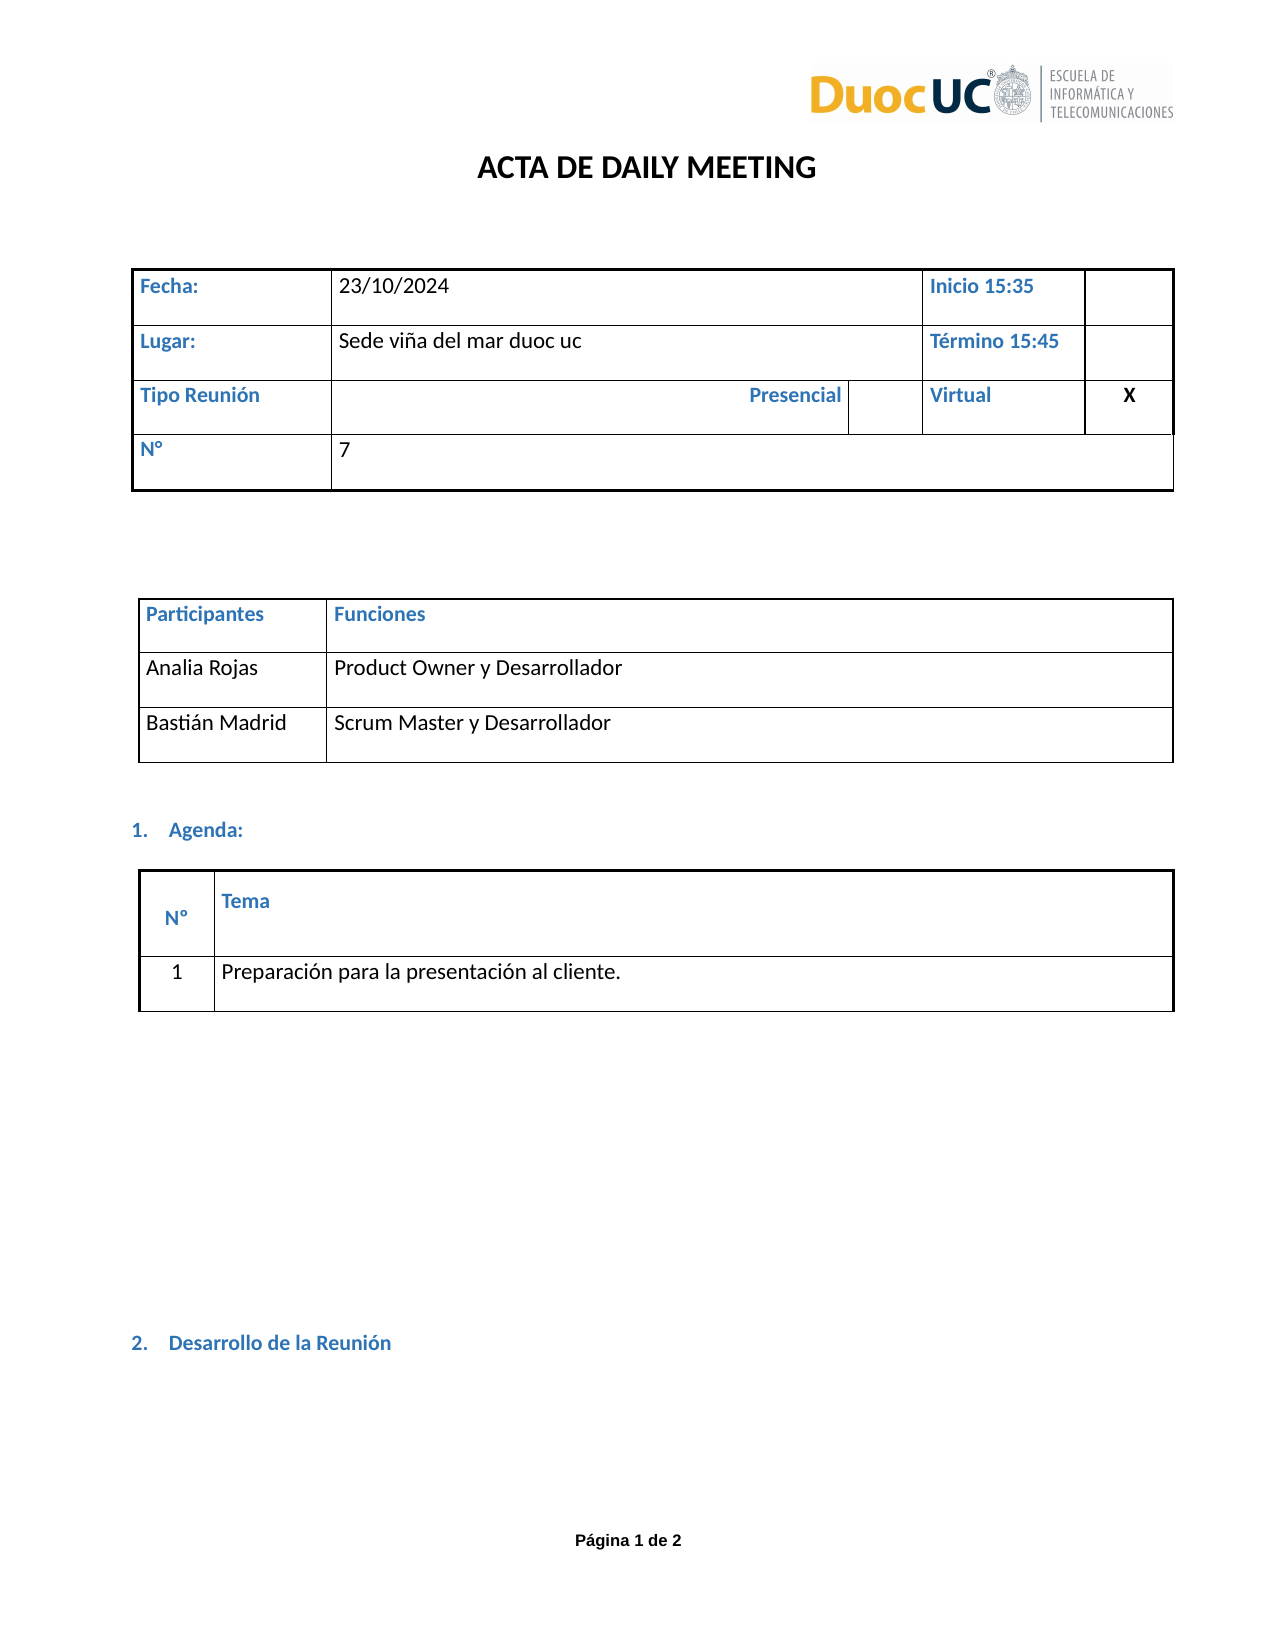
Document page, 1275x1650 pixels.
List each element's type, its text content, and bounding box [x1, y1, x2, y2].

table_cell N° [134, 435, 331, 489]
table_cell X [1086, 381, 1172, 434]
table_cell Término 15:45 [923, 326, 1084, 380]
table_header Nº [141, 872, 214, 956]
table_cell Analia Rojas [140, 653, 326, 707]
table_cell Bastián Madrid [140, 708, 326, 762]
table_cell Sede viña del mar duoc uc [332, 326, 922, 380]
table_cell Product Owner y Desarrollador [327, 653, 1172, 707]
table_cell Lugar: [134, 326, 331, 380]
table_header Inicio 15:35 [923, 271, 1084, 325]
table_header Fecha: [134, 271, 331, 325]
table_header [1086, 271, 1172, 325]
table_cell Scrum Master y Desarrollador [327, 708, 1172, 762]
picture [810, 63, 1174, 124]
table_cell [849, 381, 922, 434]
table_header 23/10/2024 [332, 271, 922, 325]
table_header Participantes [140, 600, 326, 652]
list Agenda: [131, 816, 1162, 842]
table_cell Presencial [332, 381, 848, 434]
table_cell Preparación para la presentación al cliente. [215, 957, 1172, 1011]
table_header Funciones [327, 600, 1172, 652]
table_header Tema [215, 872, 1172, 956]
text ACTA DE DAILY MEETING [131, 146, 1162, 186]
list Desarrollo de la Reunión [131, 1329, 1162, 1356]
table_cell Virtual [923, 381, 1084, 434]
table_cell [1086, 326, 1172, 380]
table_cell 1 [141, 957, 214, 1011]
table_cell Tipo Reunión [134, 381, 331, 434]
table_cell 7 [332, 434, 1173, 489]
